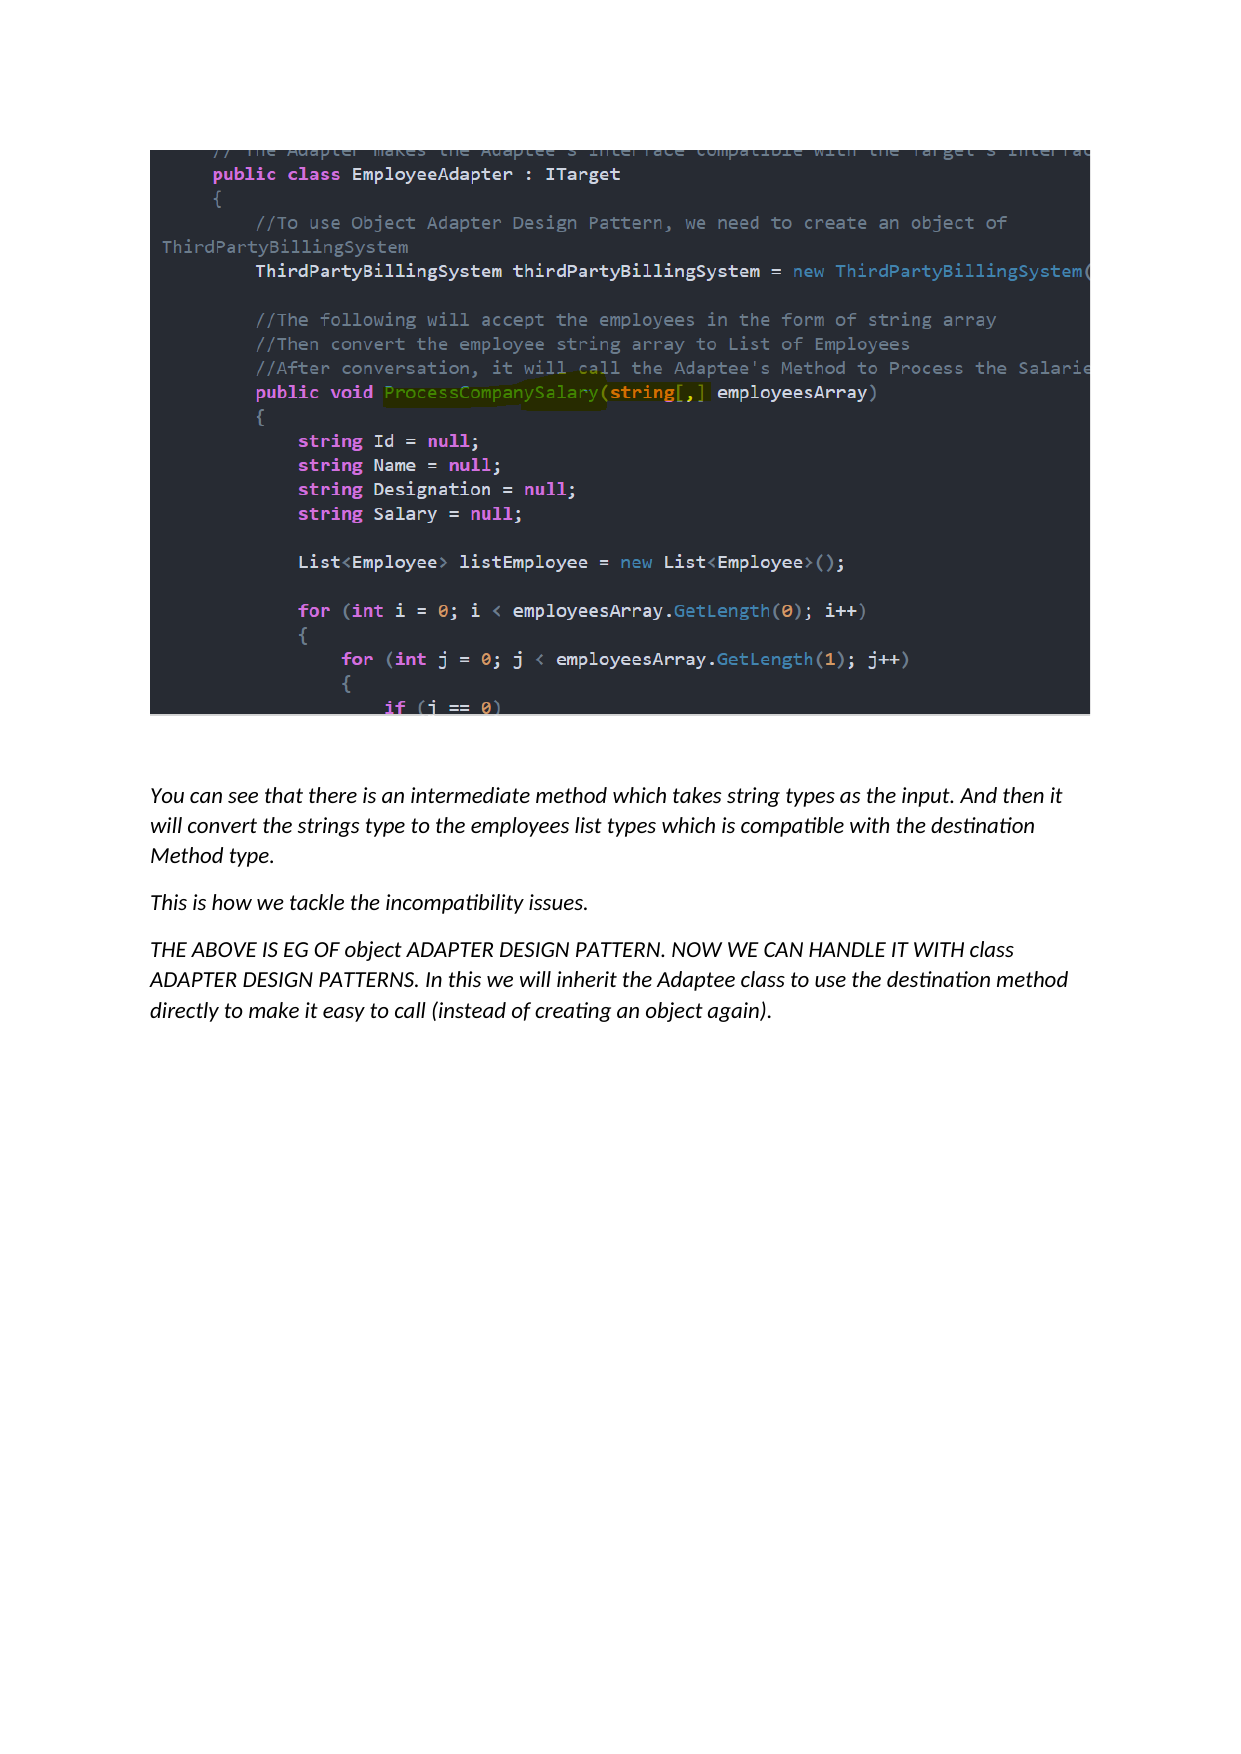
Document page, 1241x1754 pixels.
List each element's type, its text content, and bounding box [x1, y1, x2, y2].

picture [150, 150, 1091, 716]
text This is how we tackle the incompatibility issues. [150, 888, 1090, 916]
text You can see that there is an intermediate method which takes string types as the input. And then it will convert the strings type to the employees list types which is compatible with the destination Method type. [150, 781, 1090, 869]
text THE ABOVE IS EG OF object ADAPTER DESIGN PATTERN. NOW WE CAN HANDLE IT WITH class ADAPTER DESIGN PATTERNS. In this we will inherit the Adaptee class to use the destination method directly to make it easy to call (instead of creating an object again). [150, 935, 1090, 1024]
